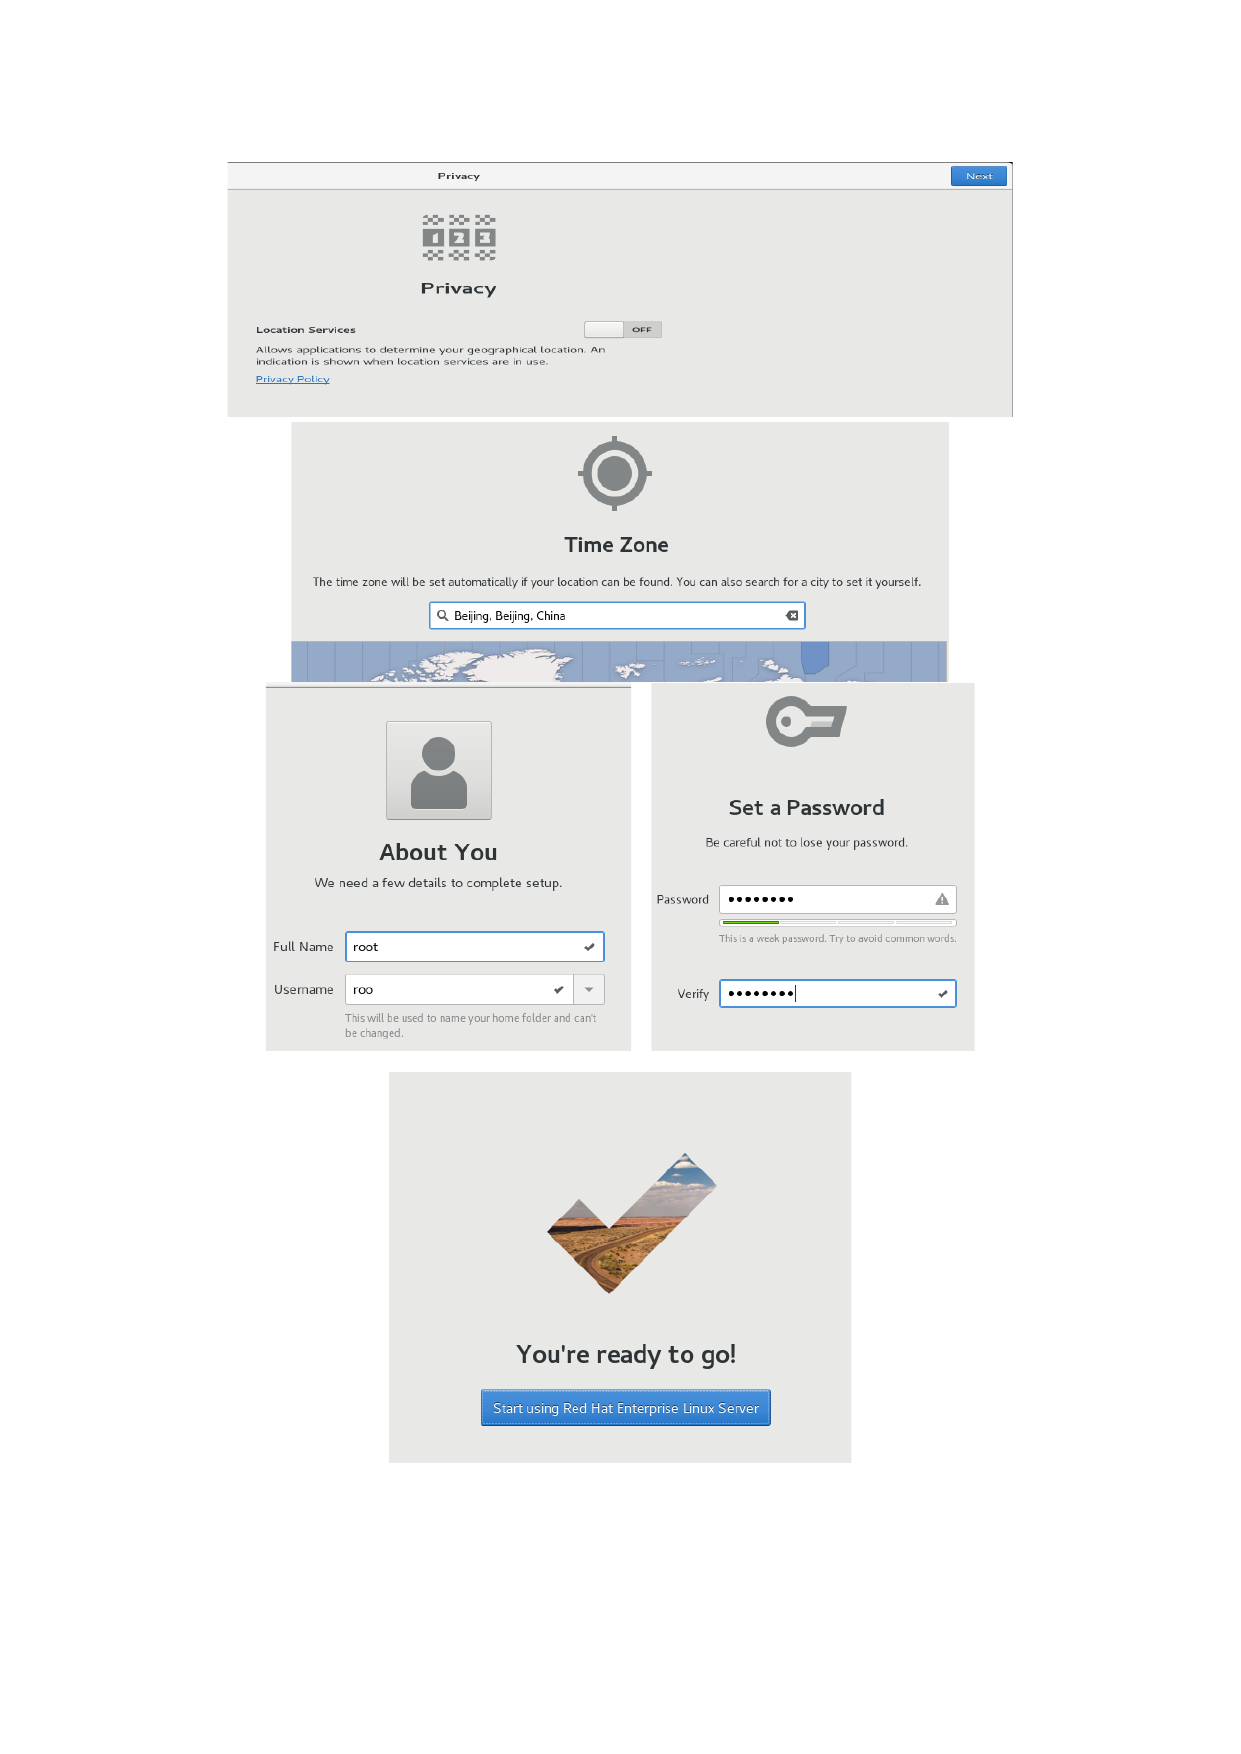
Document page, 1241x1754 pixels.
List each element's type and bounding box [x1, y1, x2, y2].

picture [389, 1072, 852, 1463]
picture [227, 162, 1013, 417]
picture [265, 422, 949, 1051]
picture [651, 683, 975, 1051]
